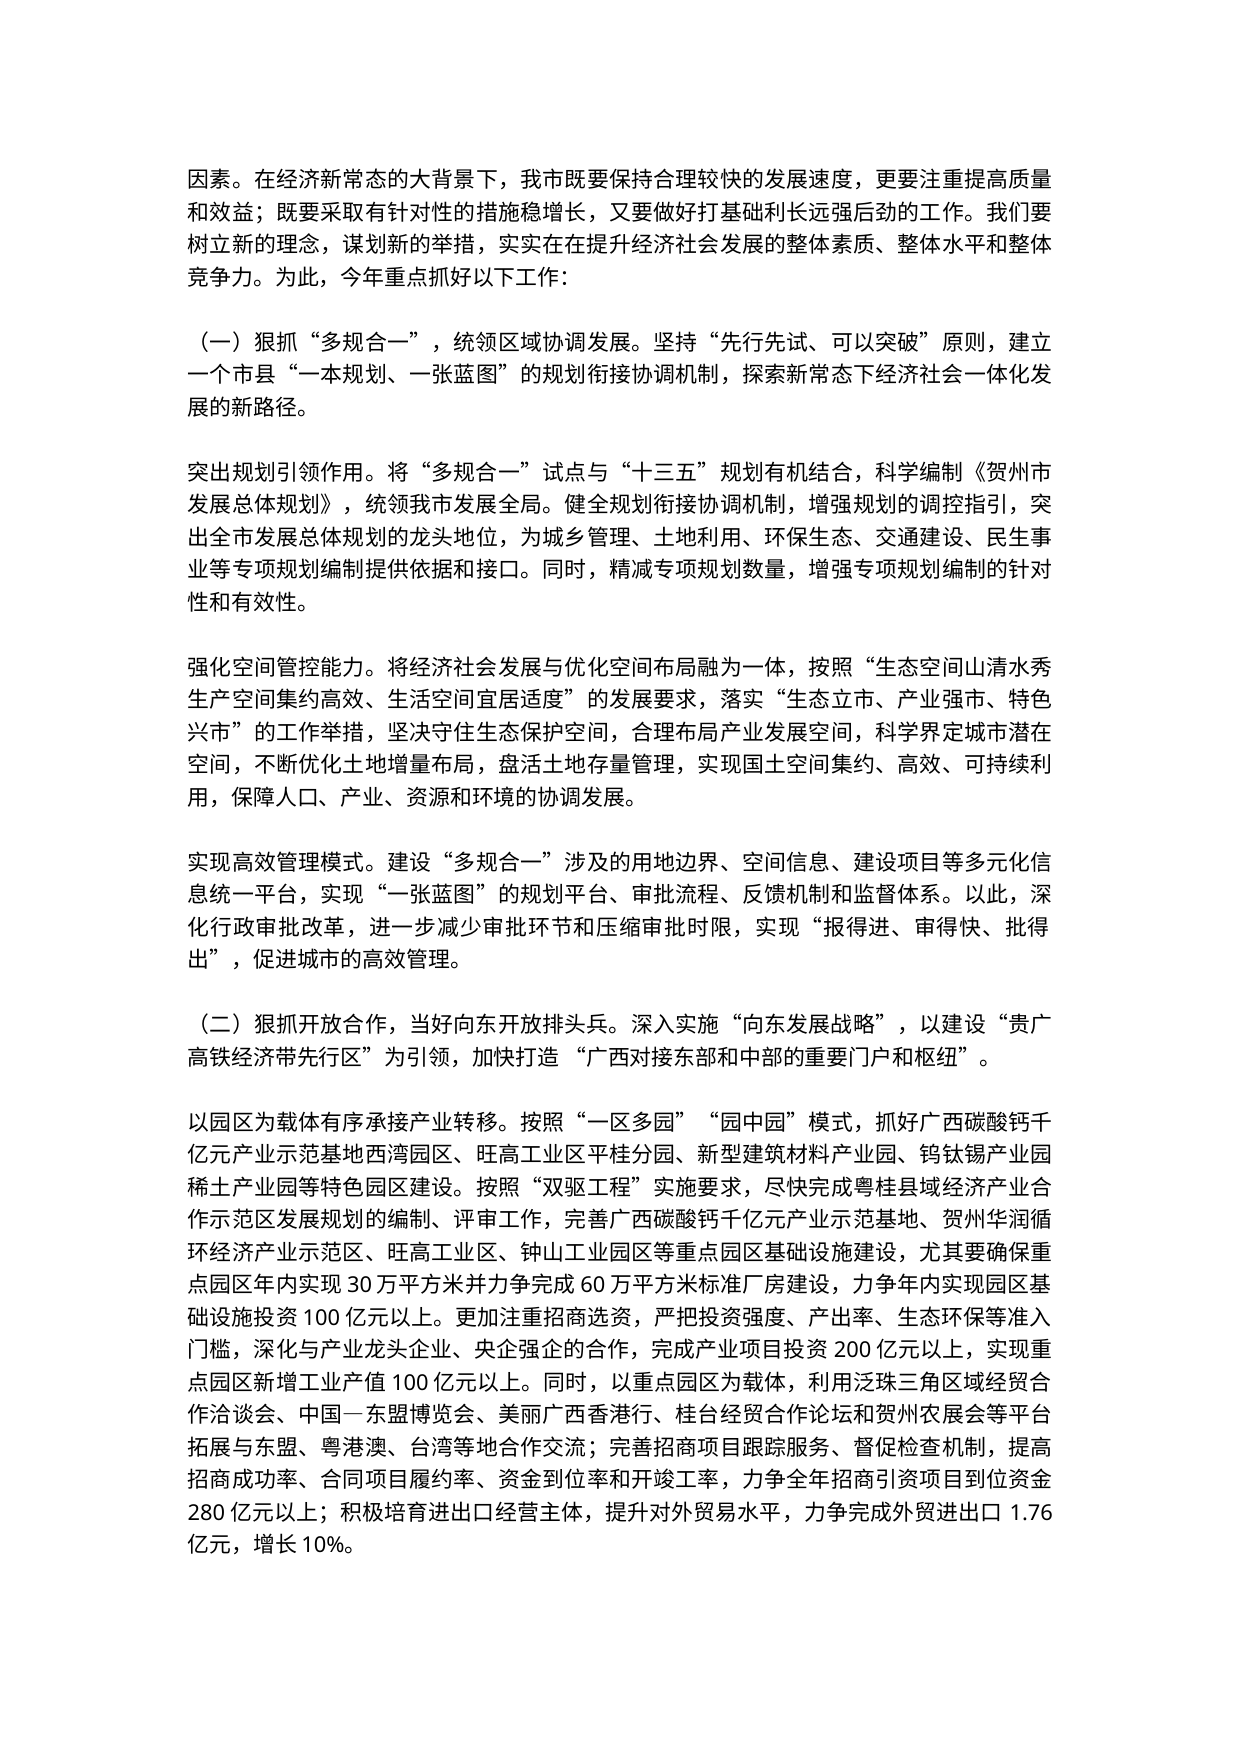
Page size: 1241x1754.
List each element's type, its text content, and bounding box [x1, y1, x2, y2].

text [187, 162, 1053, 292]
text （二）狠抓开放合作，当好向东开放排头兵。深入实施“向东发展战略”，以建设“贵广高铁经济带先行区”为引领，加快打造 “广西对接东部和中部的重要门户和枢纽”。 [187, 1007, 1053, 1072]
text 实现高效管理模式。建设“多规合一”涉及的用地边界、空间信息、建设项目等多元化信息统一平台，实现“一张蓝图”的规划平台、审批流程、反馈机制和监督体系。以此，深化行政审批改革，进一步减少审批环节和压缩审批时限，实现“报得进、审得快、批得出”，促进城市的高效管理。 [187, 844, 1053, 974]
text 突出规划引领作用。将“多规合一”试点与“十三五”规划有机结合，科学编制《贺州市发展总体规划》，统领我市发展全局。健全规划衔接协调机制，增强规划的调控指引，突出全市发展总体规划的龙头地位，为城乡管理、土地利用、环保生态、交通建设、民生事业等专项规划编制提供依据和接口。同时，精减专项规划数量，增强专项规划编制的针对性和有效性。 [187, 454, 1053, 617]
text 以园区为载体有序承接产业转移。按照“一区多园”“园中园”模式，抓好广西碳酸钙千亿元产业示范基地西湾园区、旺高工业区平桂分园、新型建筑材料产业园、钨钛锡产业园、稀土产业园等特色园区建设。按照“双驱工程”实施要求，尽快完成粤桂县域经济产业合作示范区发展规划的编制、评审工作，完善广西碳酸钙千亿元产业示范基地、贺州华润循环经济产业示范区、旺高工业区、钟山工业园区等重点园区基础设施建设，尤其要确保重点园区年内实现30万平方米并力争完成60万平方米标准厂房建设，力争年内实现园区基础设施投资100亿元以上。更加注重招商选资，严把投资强度、产出率、生态环保等准入门槛，深化与产业龙头企业、央企强企的合作，完成产业项目投资200亿元以上，实现重点园区新增工业产值100亿元以上。同时，以重点园区为载体，利用泛珠三角区域经贸合作洽谈会、中国—东盟博览会、美丽广西香港行、桂台经贸合作论坛和贺州农展会等平台，拓展与东盟、粤港澳、台湾等地合作交流；完善招商项目跟踪服务、督促检查机制，提高招商成功率、合同项目履约率、资金到位率和开竣工率，力争全年招商引资项目到位资金280亿元以上；积极培育进出口经营主体，提升对外贸易水平，力争完成外贸进出口1.76亿元，增长10%。 [187, 1104, 1053, 1559]
text 强化空间管控能力。将经济社会发展与优化空间布局融为一体，按照“生态空间山清水秀、生产空间集约高效、生活空间宜居适度”的发展要求，落实“生态立市、产业强市、特色兴市”的工作举措，坚决守住生态保护空间，合理布局产业发展空间，科学界定城市潜在空间，不断优化土地增量布局，盘活土地存量管理，实现国土空间集约、高效、可持续利用，保障人口、产业、资源和环境的协调发展。 [187, 649, 1053, 812]
text （一）狠抓“多规合一”，统领区域协调发展。坚持“先行先试、可以突破”原则，建立一个市县“一本规划、一张蓝图”的规划衔接协调机制，探索新常态下经济社会一体化发展的新路径。 [187, 324, 1053, 422]
